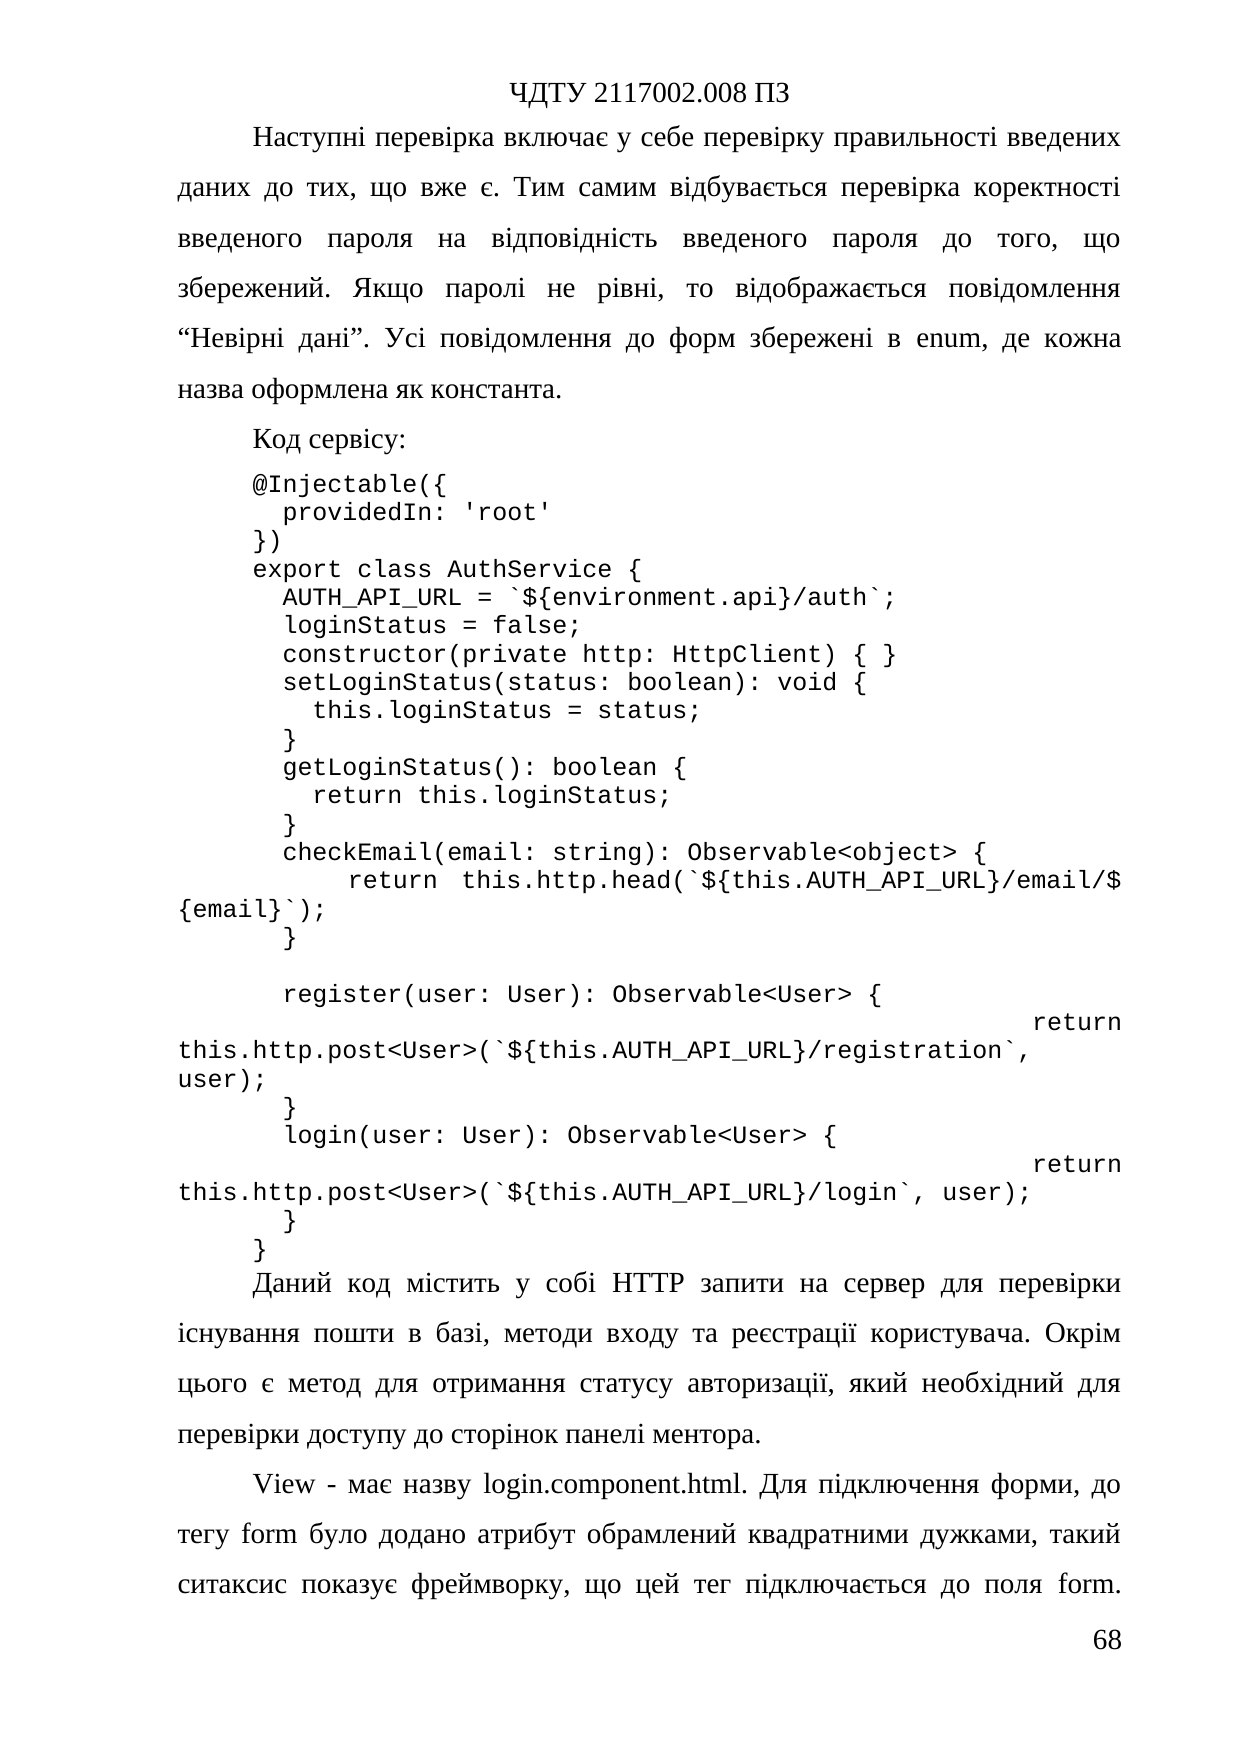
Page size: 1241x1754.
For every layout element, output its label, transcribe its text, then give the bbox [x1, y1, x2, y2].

list Даний код містить у собі HTTP запити на сервер для перевірки існування пошти в базі, методи входу та реєстрації користувача. Окрім цього є метод для отримання статусу авторизації, який необхідний для перевірки доступу до сторінок панелі ментора. [177, 1265, 1122, 1449]
list this.loginStatus = status; [177, 698, 1122, 726]
list } [177, 1236, 1122, 1265]
list checkEmail(email: string): Observable<object> { [177, 840, 1122, 868]
list register(user: User): Observable<User> { [177, 981, 1122, 1010]
list } [177, 1208, 1122, 1236]
list Код сервісу: [177, 421, 1122, 455]
list } [177, 811, 1122, 840]
list } [177, 1095, 1122, 1123]
list export class AuthService { [177, 556, 1122, 585]
list getLoginStatus(): boolean { [177, 755, 1122, 783]
list } [177, 726, 1122, 755]
list login(user: User): Observable<User> { [177, 1123, 1122, 1151]
list setLoginStatus(status: boolean): void { [177, 670, 1122, 698]
list AUTH_API_URL = `${environment.api}/auth`; [177, 585, 1122, 613]
list providedIn: 'root' [177, 500, 1122, 528]
list }) [177, 528, 1122, 556]
list return this.http.head(`${this.AUTH_API_URL}/email/${email}`); [177, 868, 1122, 925]
list } [177, 925, 1122, 953]
list return this.http.post<User>(`${this.AUTH_API_URL}/login`, user); [177, 1151, 1122, 1208]
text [177, 1466, 1122, 1600]
list Наступні перевірка включає у себе перевірку правильності введених даних до тих, що вже є. Тим самим відбувається перевірка коректності введеного пароля на відповідність введеного пароля до того, що збережений. Якщо паролі не рівні, то відображається повідомлення “Невірні дані”. Усі повідомлення до форм збережені в enum, де кожна назва оформлена як константа. [177, 119, 1122, 404]
list constructor(private http: HttpClient) { } [177, 641, 1122, 670]
list return this.http.post<User>(`${this.AUTH_API_URL}/registration`, user); [177, 1010, 1122, 1095]
list loginStatus = false; [177, 613, 1122, 641]
list @Injectable({ [177, 471, 1122, 500]
list return this.loginStatus; [177, 783, 1122, 811]
